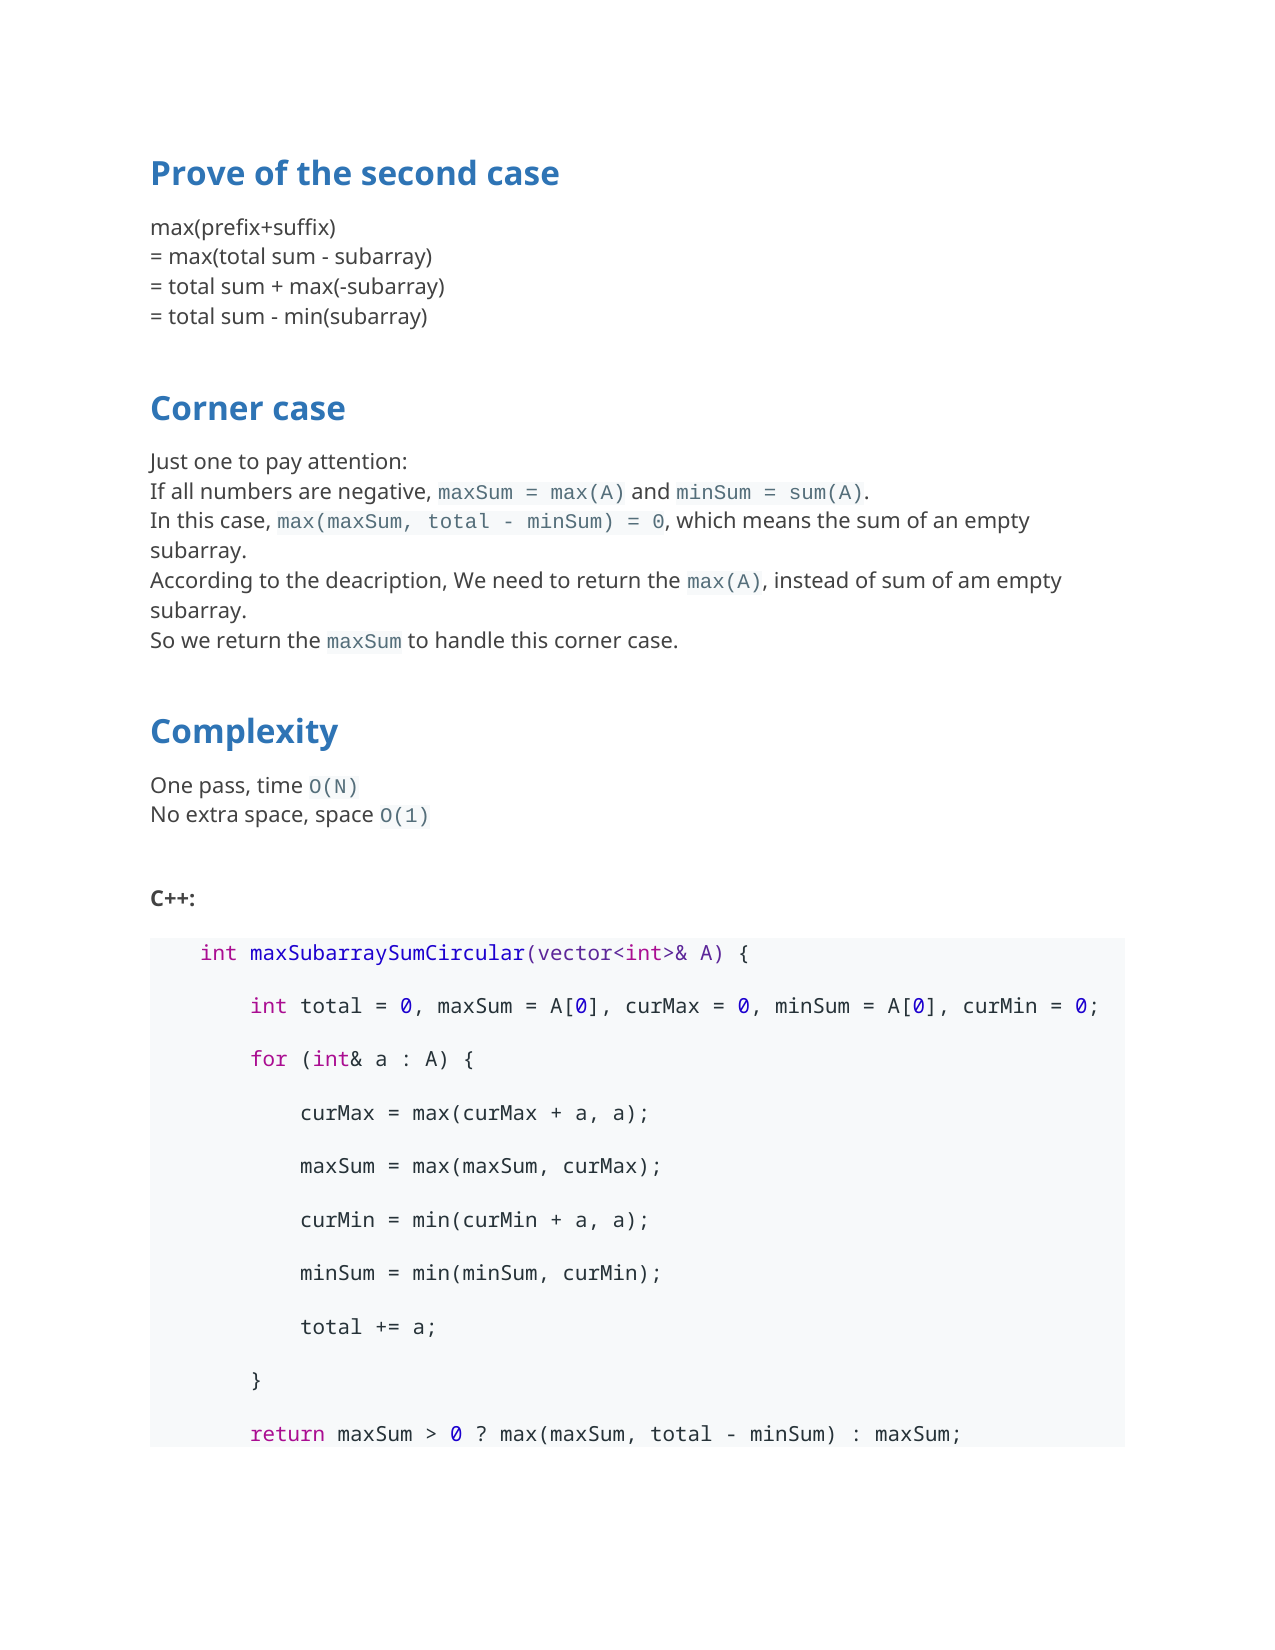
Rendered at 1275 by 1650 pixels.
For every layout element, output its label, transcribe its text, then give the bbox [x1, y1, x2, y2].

text max(prefix+suffix) = max(total sum - subarray) = total sum + max(-subarray) = total sum - min(subarray) [150, 211, 1125, 359]
text curMin = min(curMin + a, a); [150, 1205, 1125, 1233]
subtitle Corner case [150, 384, 1125, 430]
text total += a; [150, 1312, 1125, 1340]
text minSum = min(minSum, curMin); [150, 1258, 1125, 1287]
subtitle Prove of the second case [150, 150, 1125, 195]
subtitle Complexity [150, 708, 1125, 753]
text maxSum = max(maxSum, curMax); [150, 1151, 1125, 1180]
text return maxSum > 0 ? max(maxSum, total - minSum) : maxSum; [150, 1419, 1125, 1447]
text One pass, time O(N) No extra space, space O(1) [150, 769, 1125, 858]
text curMax = max(curMax + a, a); [150, 1098, 1125, 1126]
text C++: [150, 883, 1125, 913]
text for (int& a : A) { [150, 1044, 1125, 1073]
text } [150, 1365, 1125, 1394]
text int maxSubarraySumCircular(vector<int>& A) { [150, 938, 1125, 966]
text int total = 0, maxSum = A[0], curMax = 0, minSum = A[0], curMin = 0; [150, 991, 1125, 1019]
text Just one to pay attention: If all numbers are negative, maxSum = max(A) and minSum = sum(A). In this case, max(maxSum, total - minSum) = 0, which means the sum of an empty subarray. According to the deacription, We need to return the max(A), instead of sum of am empty subarray. So we return the maxSum to handle this corner case. [150, 446, 1125, 683]
